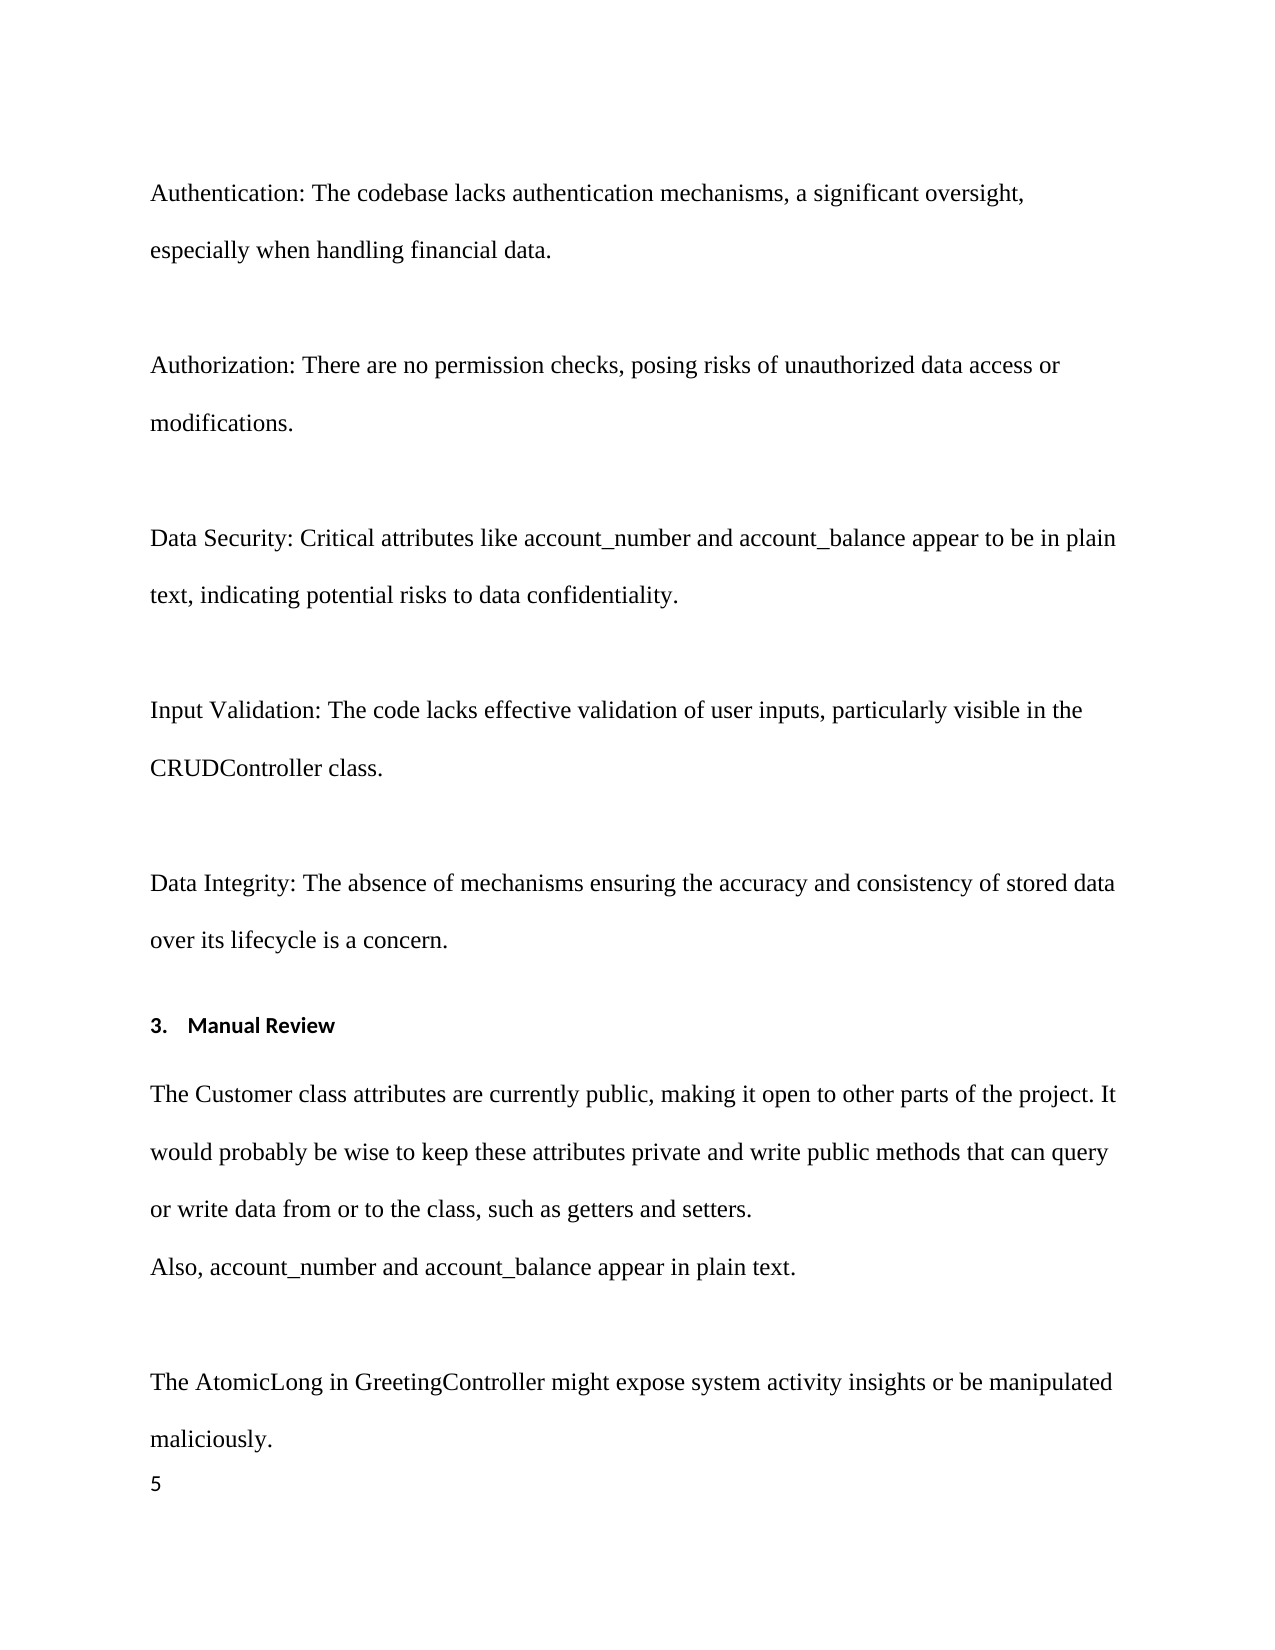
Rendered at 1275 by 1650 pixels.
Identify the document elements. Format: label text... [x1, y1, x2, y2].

text Also, account_number and account_balance appear in plain text. [150, 1252, 1125, 1281]
subtitle Manual Review [150, 1011, 1125, 1039]
text Input Validation: The code lacks effective validation of user inputs, particularly visible in the CRUDController class. [150, 696, 1125, 782]
text Authorization: There are no permission checks, posing risks of unauthorized data access or modifications. [150, 351, 1125, 437]
text Data Security: Critical attributes like account_number and account_balance appear to be in plain text, indicating potential risks to data confidentiality. [150, 523, 1125, 609]
text Authentication: The codebase lacks authentication mechanisms, a significant oversight, especially when handling financial data. [150, 178, 1125, 264]
text Data Integrity: The absence of mechanisms ensuring the accuracy and consistency of stored data over its lifecycle is a concern. [150, 868, 1125, 954]
text The AtomicLong in GreetingController might expose system activity insights or be manipulated maliciously. [150, 1367, 1125, 1453]
text The Customer class attributes are currently public, making it open to other parts of the project. It would probably be wise to keep these attributes private and write public methods that can query or write data from or to the class, such as getters and setters. [150, 1079, 1125, 1223]
